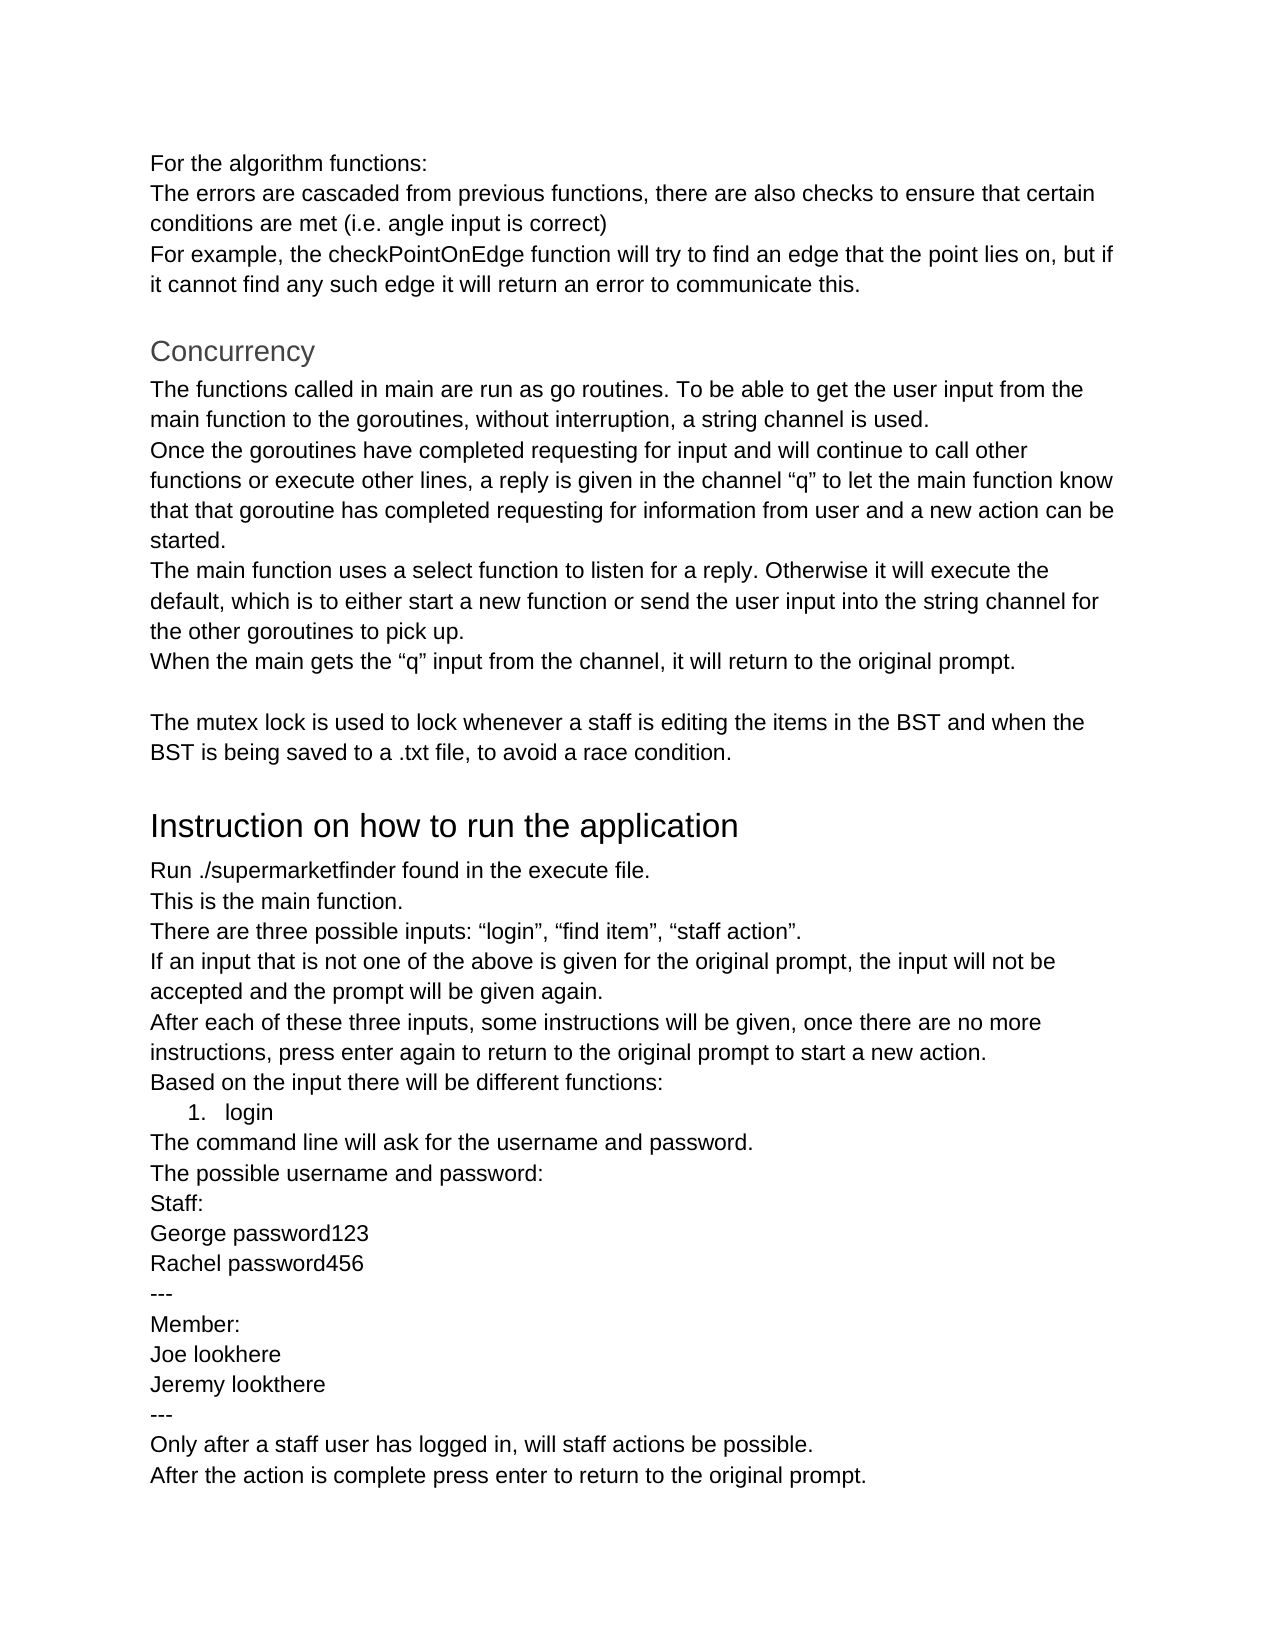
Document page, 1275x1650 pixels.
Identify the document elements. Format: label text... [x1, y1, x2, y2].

text The functions called in main are run as go routines. To be able to get the user input from the main function to the goroutines, without interruption, a string channel is used. [150, 376, 1125, 433]
text Run ./supermarketfinder found in the execute file. [150, 857, 1125, 884]
text The errors are cascaded from previous functions, there are also checks to ensure that certain conditions are met (i.e. angle input is correct) [150, 180, 1125, 237]
text George password123 [150, 1220, 1125, 1246]
text Rachel password456 [150, 1250, 1125, 1276]
text Once the goroutines have completed requesting for input and will continue to call other functions or execute other lines, a reply is given in the channel “q” to let the main function know that that goroutine has completed requesting for information from user and a new action can be started. [150, 437, 1125, 554]
text For example, the checkPointOnEdge function will try to find an edge that the point lies on, but if it cannot find any such edge it will return an error to communicate this. [150, 241, 1125, 297]
text The possible username and password: [150, 1159, 1125, 1186]
text Joe lookhere [150, 1341, 1125, 1367]
text There are three possible inputs: “login”, “find item”, “staff action”. [150, 918, 1125, 944]
text Jeremy lookthere [150, 1371, 1125, 1397]
text The mutex lock is used to lock whenever a staff is editing the items in the BST and when the BST is being saved to a .txt file, to avoid a race condition. [150, 708, 1125, 765]
text --- [150, 1401, 1125, 1427]
text This is the main function. [150, 888, 1125, 914]
text Member: [150, 1311, 1125, 1337]
text For the algorithm functions: [150, 150, 1125, 176]
text After the action is complete press enter to return to the original prompt. [150, 1462, 1125, 1488]
text If an input that is not one of the above is given for the original prompt, the input will not be accepted and the prompt will be given again. [150, 948, 1125, 1004]
text Only after a staff user has logged in, will staff actions be possible. [150, 1431, 1125, 1458]
text The main function uses a select function to listen for a reply. Otherwise it will execute the default, which is to either start a new function or send the user input into the string channel for the other goroutines to pick up. [150, 557, 1125, 644]
subtitle Concurrency [150, 334, 1125, 368]
text Staff: [150, 1190, 1125, 1216]
text --- [150, 1280, 1125, 1307]
text After each of these three inputs, some instructions will be given, once there are no more instructions, press enter again to return to the original prompt to start a new action. [150, 1008, 1125, 1065]
text Based on the input there will be different functions: [150, 1069, 1125, 1095]
subtitle Instruction on how to run the application [150, 806, 1125, 845]
text When the main gets the “q” input from the channel, it will return to the original prompt. [150, 648, 1125, 674]
list login [187, 1099, 1125, 1125]
text The command line will ask for the username and password. [150, 1129, 1125, 1156]
